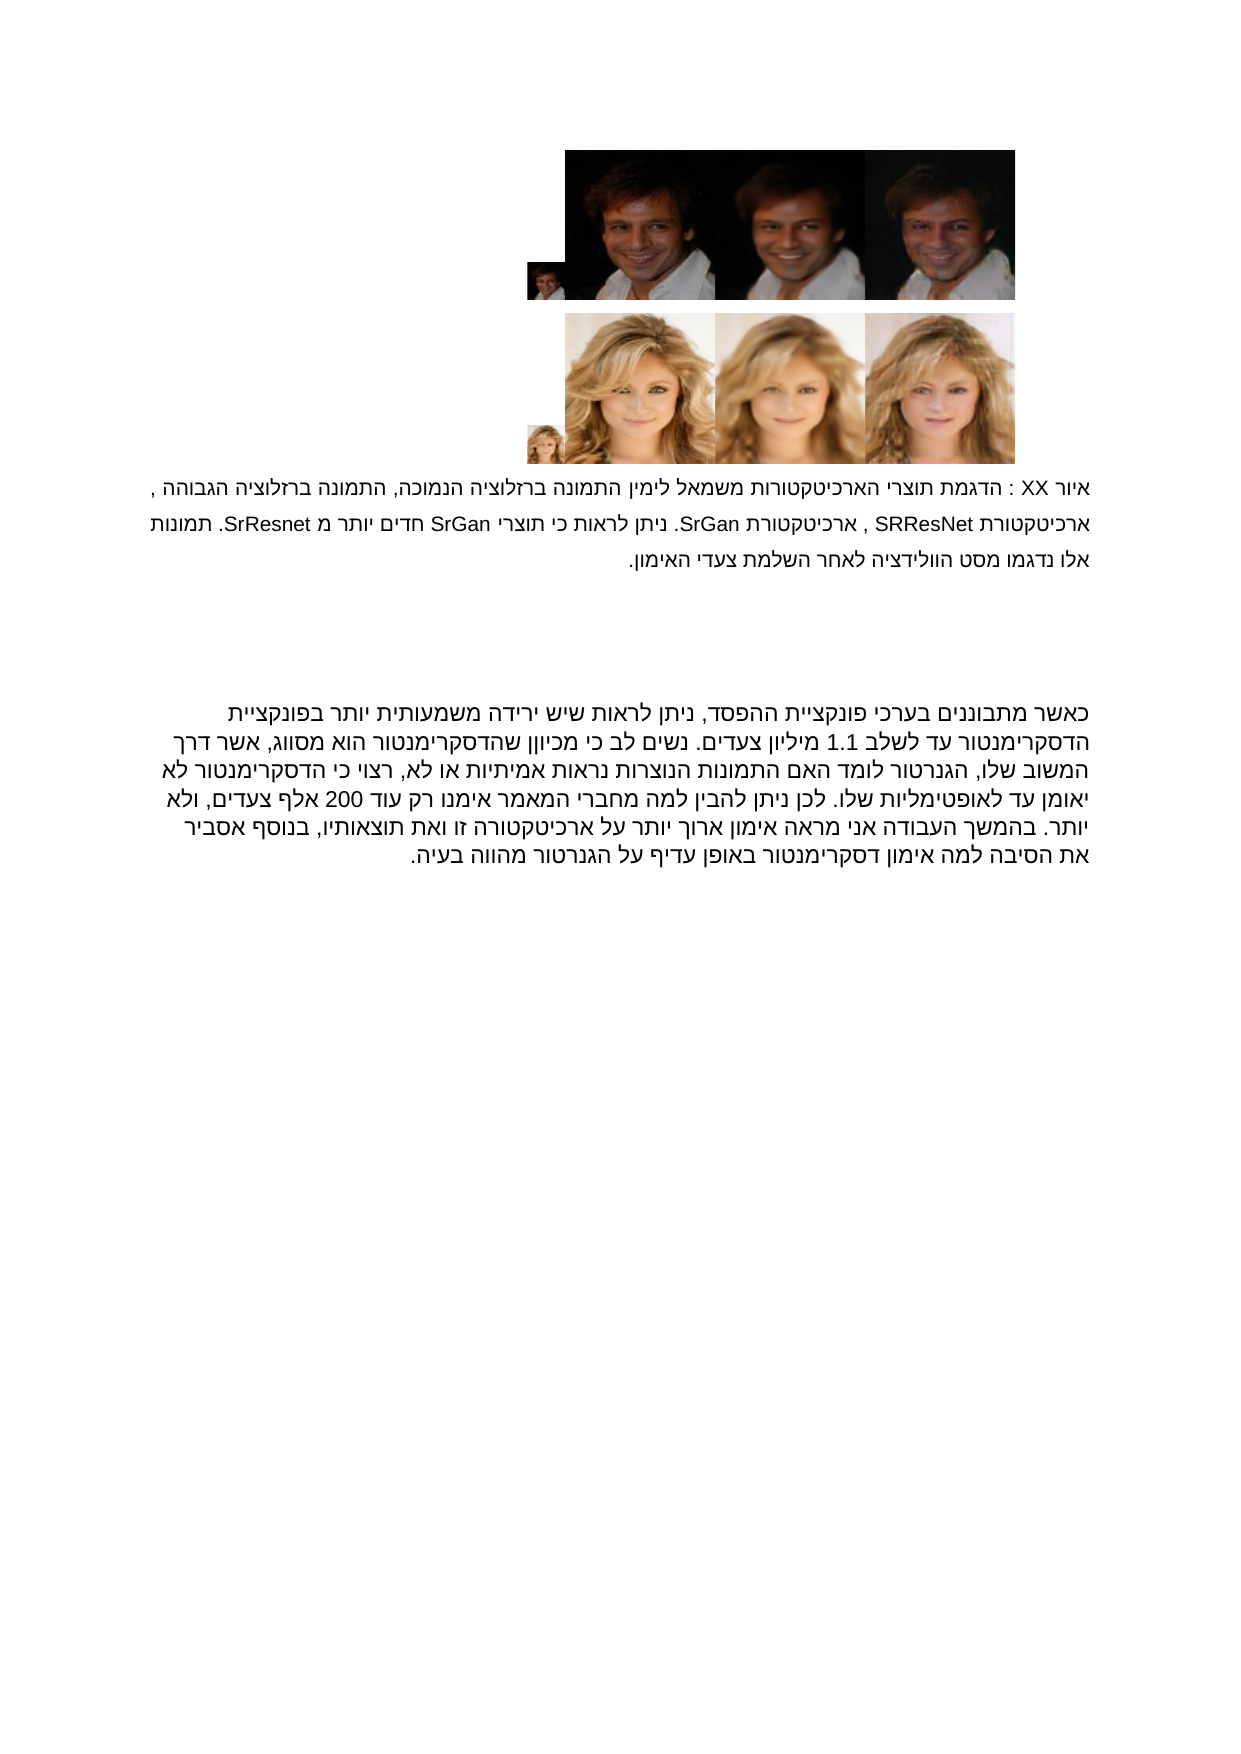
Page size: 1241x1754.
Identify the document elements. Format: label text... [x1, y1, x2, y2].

text כאשר מתבוננים בערכי פונקציית ההפסד, ניתן לראות שיש ירידה משמעותית יותר בפונקציית הדסקרימנטור עד לשלב 1.1 מיליון צעדים. נשים לב כי מכיוןן שהדסקרימנטור הוא מסווג, אשר דרך המשוב שלו, הגנרטור לומד האם התמונות הנוצרות נראות אמיתיות או לא, רצוי כי הדסקרימנטור לא יאומן עד לאופטימליות שלו. לכן ניתן להבין למה מחברי המאמר אימנו רק עוד 200 אלף צעדים, ולא יותר. בהמשך העבודה אני מראה אימון ארוך יותר על ארכיטקטורה זו ואת תוצאותיו, בנוסף אסביר את הסיבה למה אימון דסקרימנטור באופן עדיף על הגנרטור מהווה בעיה. [150, 700, 1090, 869]
text איור XX : הדגמת תוצרי הארכיטקטורות משמאל לימין התמונה ברזלוציה הנמוכה, התמונה ברזלוציה הגבוהה , ארכיטקטורת SRResNet , ארכיטקטורת SrGan. ניתן לראות כי תוצרי SrGan חדים יותר מ SrResnet. תמונות אלו נדגמו מסט הוולידציה לאחר השלמת צעדי האימון. [150, 476, 1090, 572]
picture [527, 313, 1016, 464]
picture [527, 150, 1016, 300]
